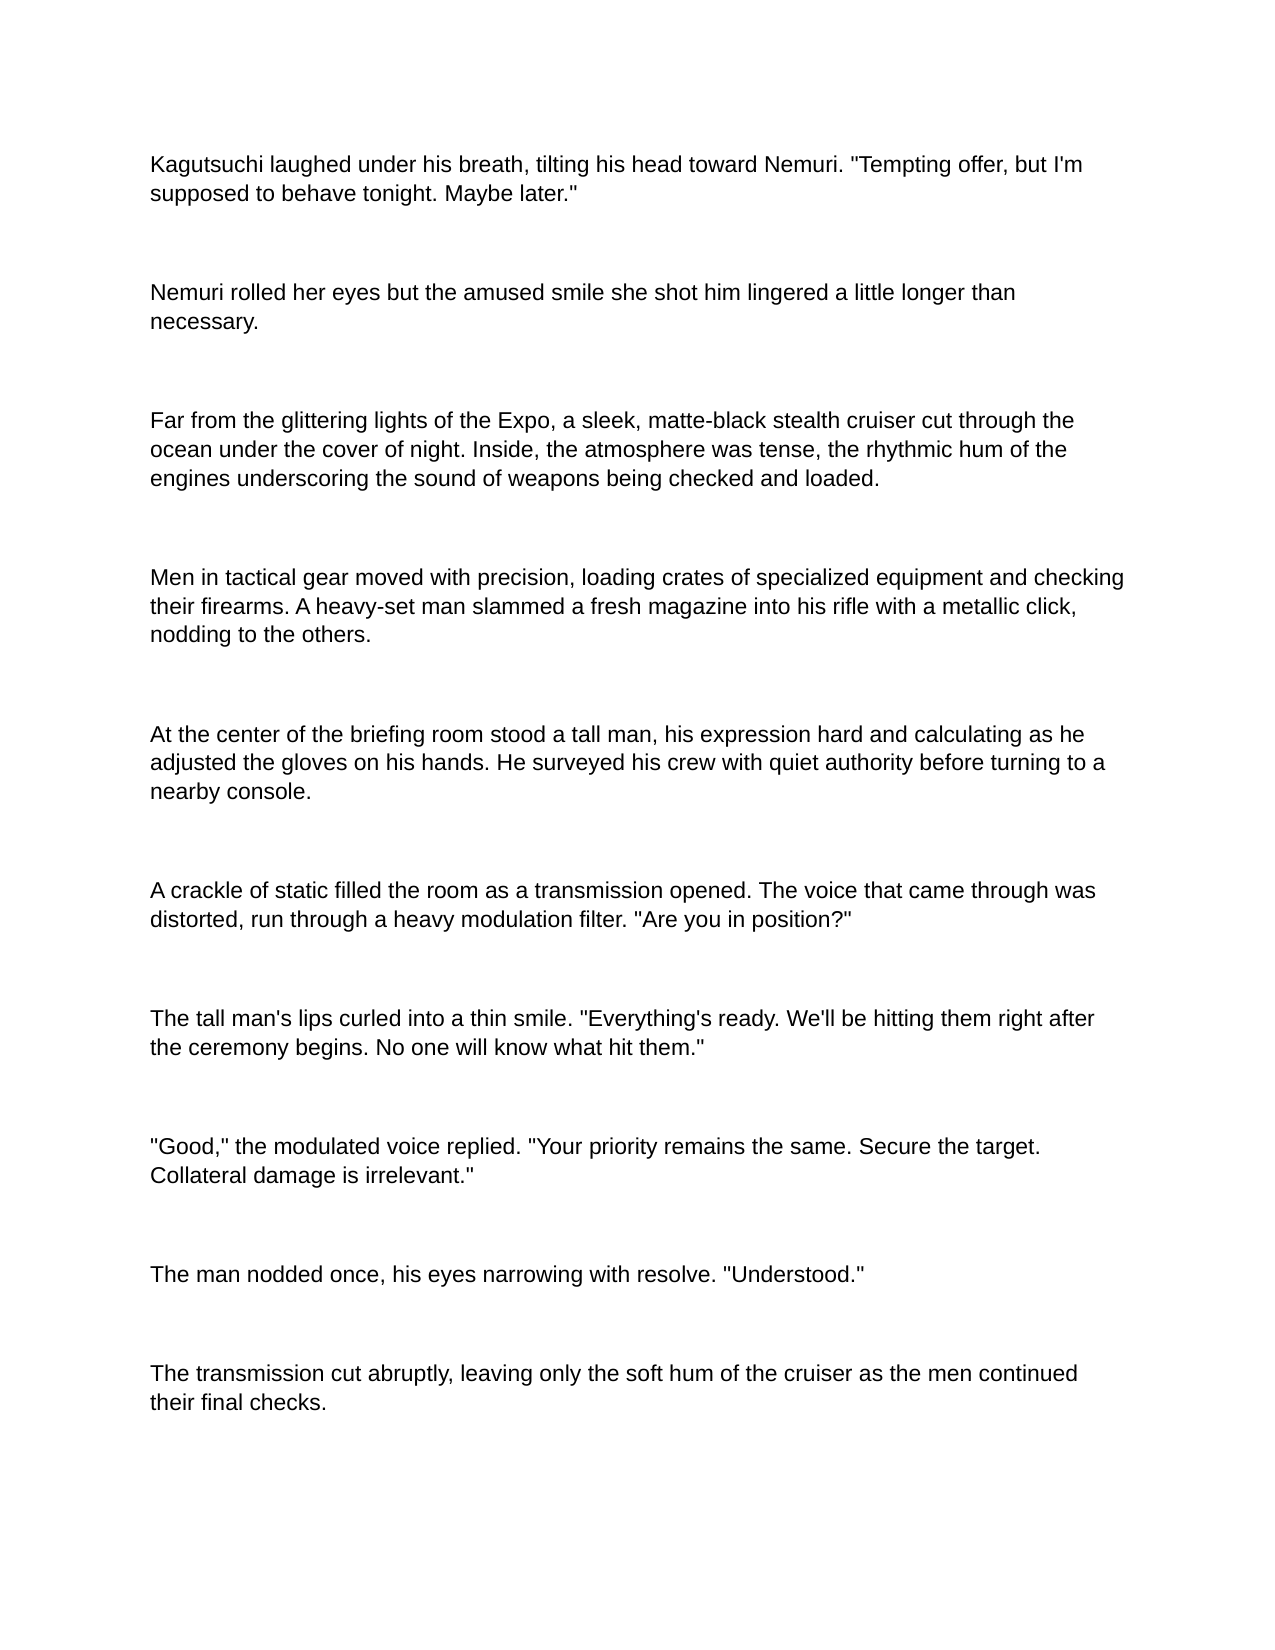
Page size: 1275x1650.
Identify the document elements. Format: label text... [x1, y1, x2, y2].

text Kagutsuchi laughed under his breath, tilting his head toward Nemuri. "Tempting offer, but I'm supposed to behave tonight. Maybe later." [150, 150, 1125, 207]
text The transmission cut abruptly, leaving only the soft hum of the cruiser as the men continued their final checks. [150, 1359, 1125, 1416]
text The tall man's lips curled into a thin smile. "Everything's ready. We'll be hitting them right after the ceremony begins. No one will know what hit them." [150, 1004, 1125, 1061]
text Nemuri rolled her eyes but the amused smile she shot him lingered a little longer than necessary. [150, 278, 1125, 335]
text Far from the glittering lights of the Expo, a sleek, matte-black stealth cruiser cut through the ocean under the cover of night. Inside, the atmosphere was tense, the rhythmic hum of the engines underscoring the sound of weapons being checked and loaded. [150, 406, 1125, 492]
text Men in tactical gear moved with precision, loading crates of specialized equipment and checking their firearms. A heavy-set man slammed a fresh magazine into his rifle with a metallic click, nodding to the others. [150, 562, 1125, 649]
text A crackle of static filled the room as a transmission opened. The voice that came through was distorted, run through a heavy modulation filter. "Are you in position?" [150, 876, 1125, 933]
text The man nodded once, his eyes narrowing with resolve. "Understood." [150, 1259, 1125, 1288]
text At the center of the briefing room stood a tall man, his expression hard and calculating as he adjusted the gloves on his hands. He surveyed his crew with quiet authority before turning to a nearby console. [150, 719, 1125, 805]
text "Good," the modulated voice replied. "Your priority remains the same. Secure the target. Collateral damage is irrelevant." [150, 1132, 1125, 1189]
